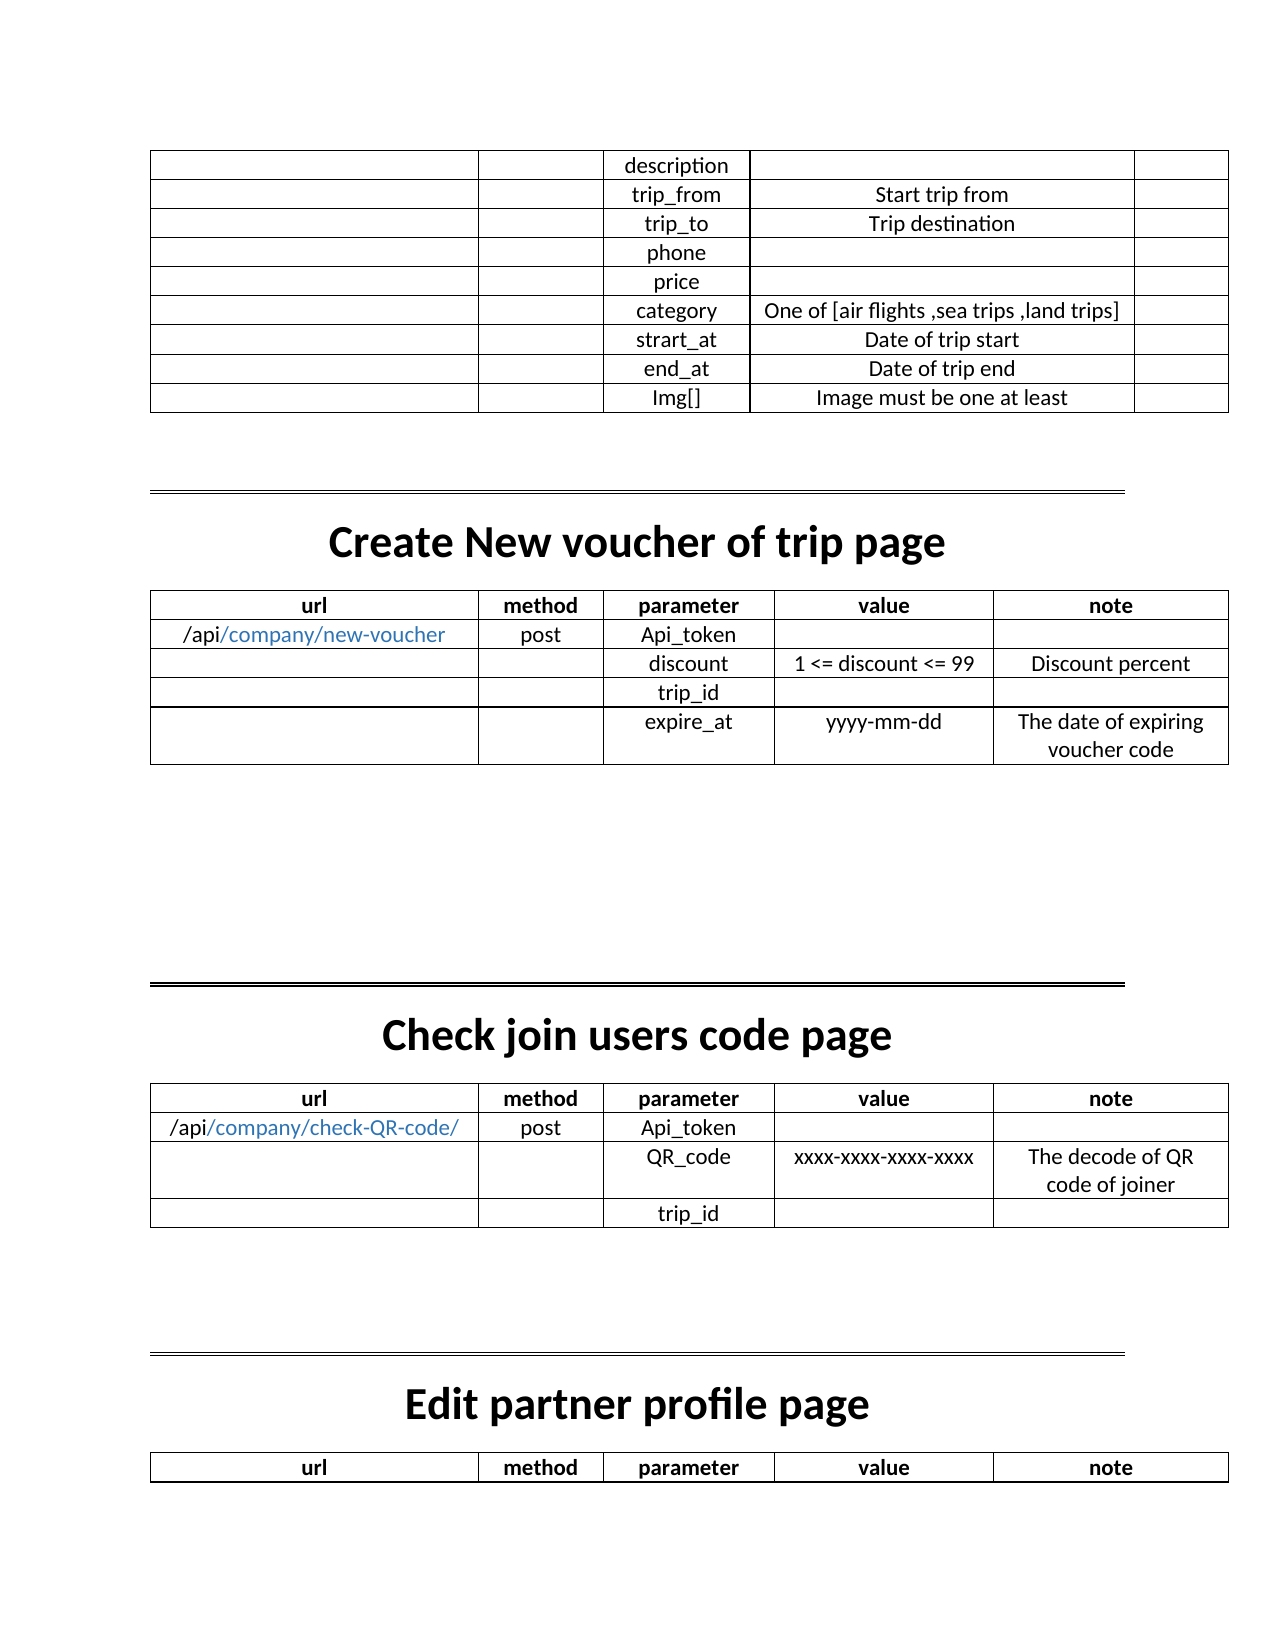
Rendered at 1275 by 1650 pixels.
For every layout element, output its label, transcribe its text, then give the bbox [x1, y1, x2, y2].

table_cell end_at [604, 355, 749, 382]
table_cell [994, 678, 1228, 706]
table_cell [994, 620, 1228, 648]
table_cell [479, 238, 603, 266]
table_cell [479, 209, 603, 237]
table_cell Api_token [604, 1113, 774, 1141]
table_cell [151, 209, 478, 237]
text Create New voucher of trip page [150, 513, 1125, 569]
table_cell [151, 238, 478, 266]
table_header note [994, 1453, 1228, 1481]
table_header value [775, 1084, 993, 1112]
table_cell [479, 1142, 603, 1198]
table_cell Trip destination [751, 209, 1134, 237]
table_cell [479, 384, 603, 412]
table_header method [479, 591, 603, 619]
table_cell Api_token [604, 620, 774, 648]
table_header url [151, 591, 478, 619]
table_cell [775, 1113, 993, 1141]
table_header value [775, 1453, 993, 1481]
text Edit partner profile page [150, 1375, 1125, 1431]
table_cell [1135, 325, 1228, 353]
table_cell [479, 296, 603, 324]
table_cell One of [air flights ,sea trips ,land trips] [751, 296, 1134, 324]
table_cell [151, 649, 478, 677]
table_cell Date of trip end [751, 355, 1134, 382]
table_cell post [479, 620, 603, 648]
table_cell [994, 1113, 1228, 1141]
table_cell strart_at [604, 325, 749, 353]
table_cell [151, 180, 478, 208]
table_cell [479, 151, 603, 179]
table_cell discount [604, 649, 774, 677]
table_cell [479, 708, 603, 763]
table_cell [479, 180, 603, 208]
table_cell trip_id [604, 1199, 774, 1227]
table_cell trip_id [604, 678, 774, 706]
table_cell [151, 678, 478, 706]
table_cell phone [604, 238, 749, 266]
table_header method [479, 1084, 603, 1112]
table_cell [994, 1199, 1228, 1227]
table_cell trip_to [604, 209, 749, 237]
table_cell [1135, 180, 1228, 208]
table_cell [479, 649, 603, 677]
table_cell [1135, 355, 1228, 382]
table_header note [994, 591, 1228, 619]
table_cell [775, 620, 993, 648]
table_header value [775, 591, 993, 619]
table_cell [151, 1142, 478, 1198]
table_cell [479, 355, 603, 382]
table_cell [751, 238, 1134, 266]
table_cell yyyy-mm-dd [775, 708, 993, 763]
table_cell xxxx-xxxx-xxxx-xxxx [775, 1142, 993, 1198]
table_cell [151, 296, 478, 324]
table_cell [479, 678, 603, 706]
table_cell The decode of QR code of joiner [994, 1142, 1228, 1198]
table_cell [479, 325, 603, 353]
table_cell [1135, 238, 1228, 266]
table_header parameter [604, 1084, 774, 1112]
table_cell [1135, 151, 1228, 179]
table_cell The date of expiring voucher code [994, 708, 1228, 763]
table_cell [479, 267, 603, 295]
table_cell [1135, 384, 1228, 412]
table_cell price [604, 267, 749, 295]
table_cell description [604, 151, 749, 179]
table_cell [1135, 209, 1228, 237]
table_cell [1135, 267, 1228, 295]
text Check join users code page [150, 1006, 1125, 1062]
table_cell [151, 267, 478, 295]
table_cell post [479, 1113, 603, 1141]
table_cell /api/company/new-voucher [151, 620, 478, 648]
table_cell Discount percent [994, 649, 1228, 677]
table_cell [151, 355, 478, 382]
table_cell [751, 151, 1134, 179]
table_cell Img[] [604, 384, 749, 412]
table_cell trip_from [604, 180, 749, 208]
table_cell [1135, 296, 1228, 324]
table_cell category [604, 296, 749, 324]
table_cell [151, 151, 478, 179]
table_header parameter [604, 1453, 774, 1481]
table_header note [994, 1084, 1228, 1112]
table_cell Image must be one at least [751, 384, 1134, 412]
table_cell [151, 1199, 478, 1227]
table_cell [151, 708, 478, 763]
table_header method [479, 1453, 603, 1481]
table_cell /api/company/check-QR-code/ [151, 1113, 478, 1141]
table_cell expire_at [604, 708, 774, 763]
table_cell [751, 267, 1134, 295]
table_cell QR_code [604, 1142, 774, 1198]
table_cell [775, 1199, 993, 1227]
table_cell [151, 325, 478, 353]
table_cell Date of trip start [751, 325, 1134, 353]
table_cell Start trip from [751, 180, 1134, 208]
table_cell [775, 678, 993, 706]
table_header url [151, 1084, 478, 1112]
table_header parameter [604, 591, 774, 619]
table_cell 1 <= discount <= 99 [775, 649, 993, 677]
table_cell [151, 384, 478, 412]
table_header url [151, 1453, 478, 1481]
table_cell [479, 1199, 603, 1227]
